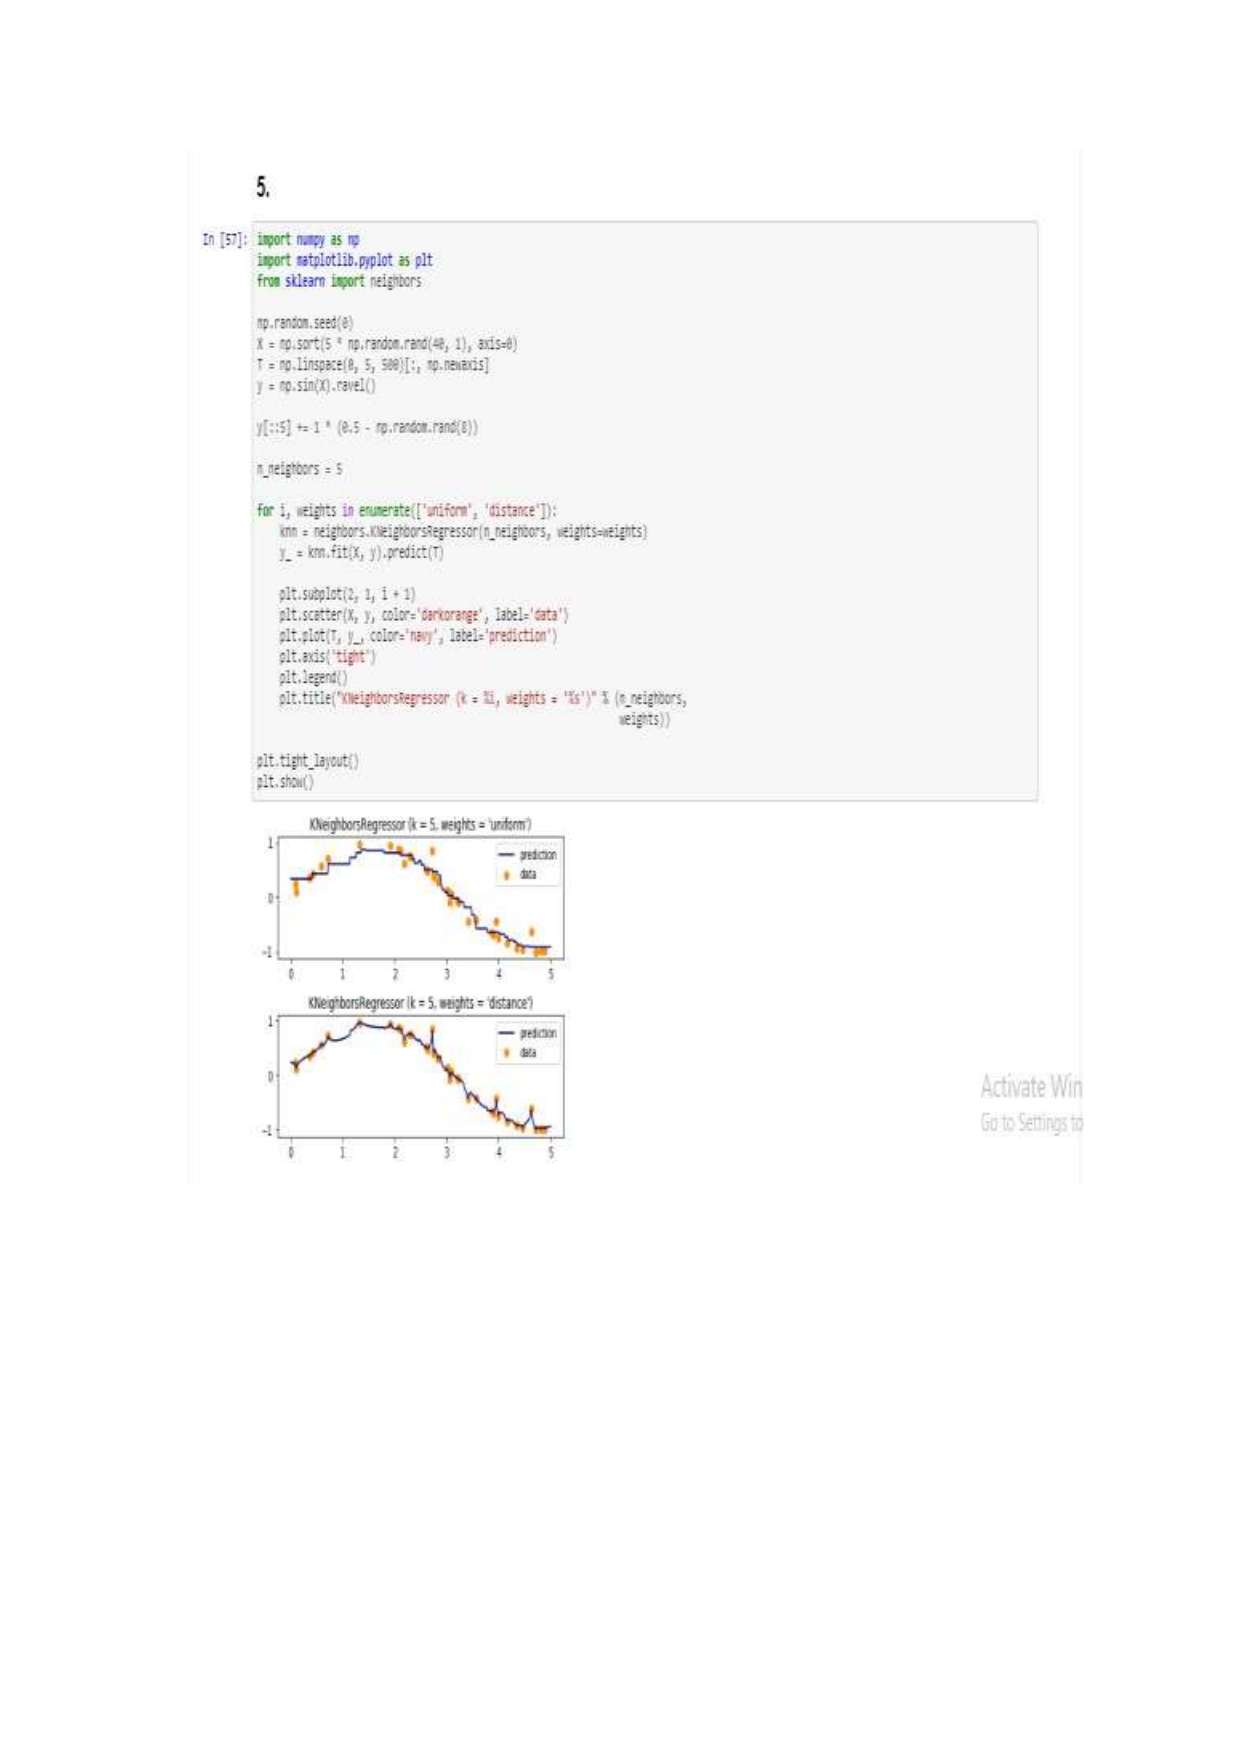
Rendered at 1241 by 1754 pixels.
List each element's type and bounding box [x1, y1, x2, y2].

picture [187, 150, 1084, 1184]
